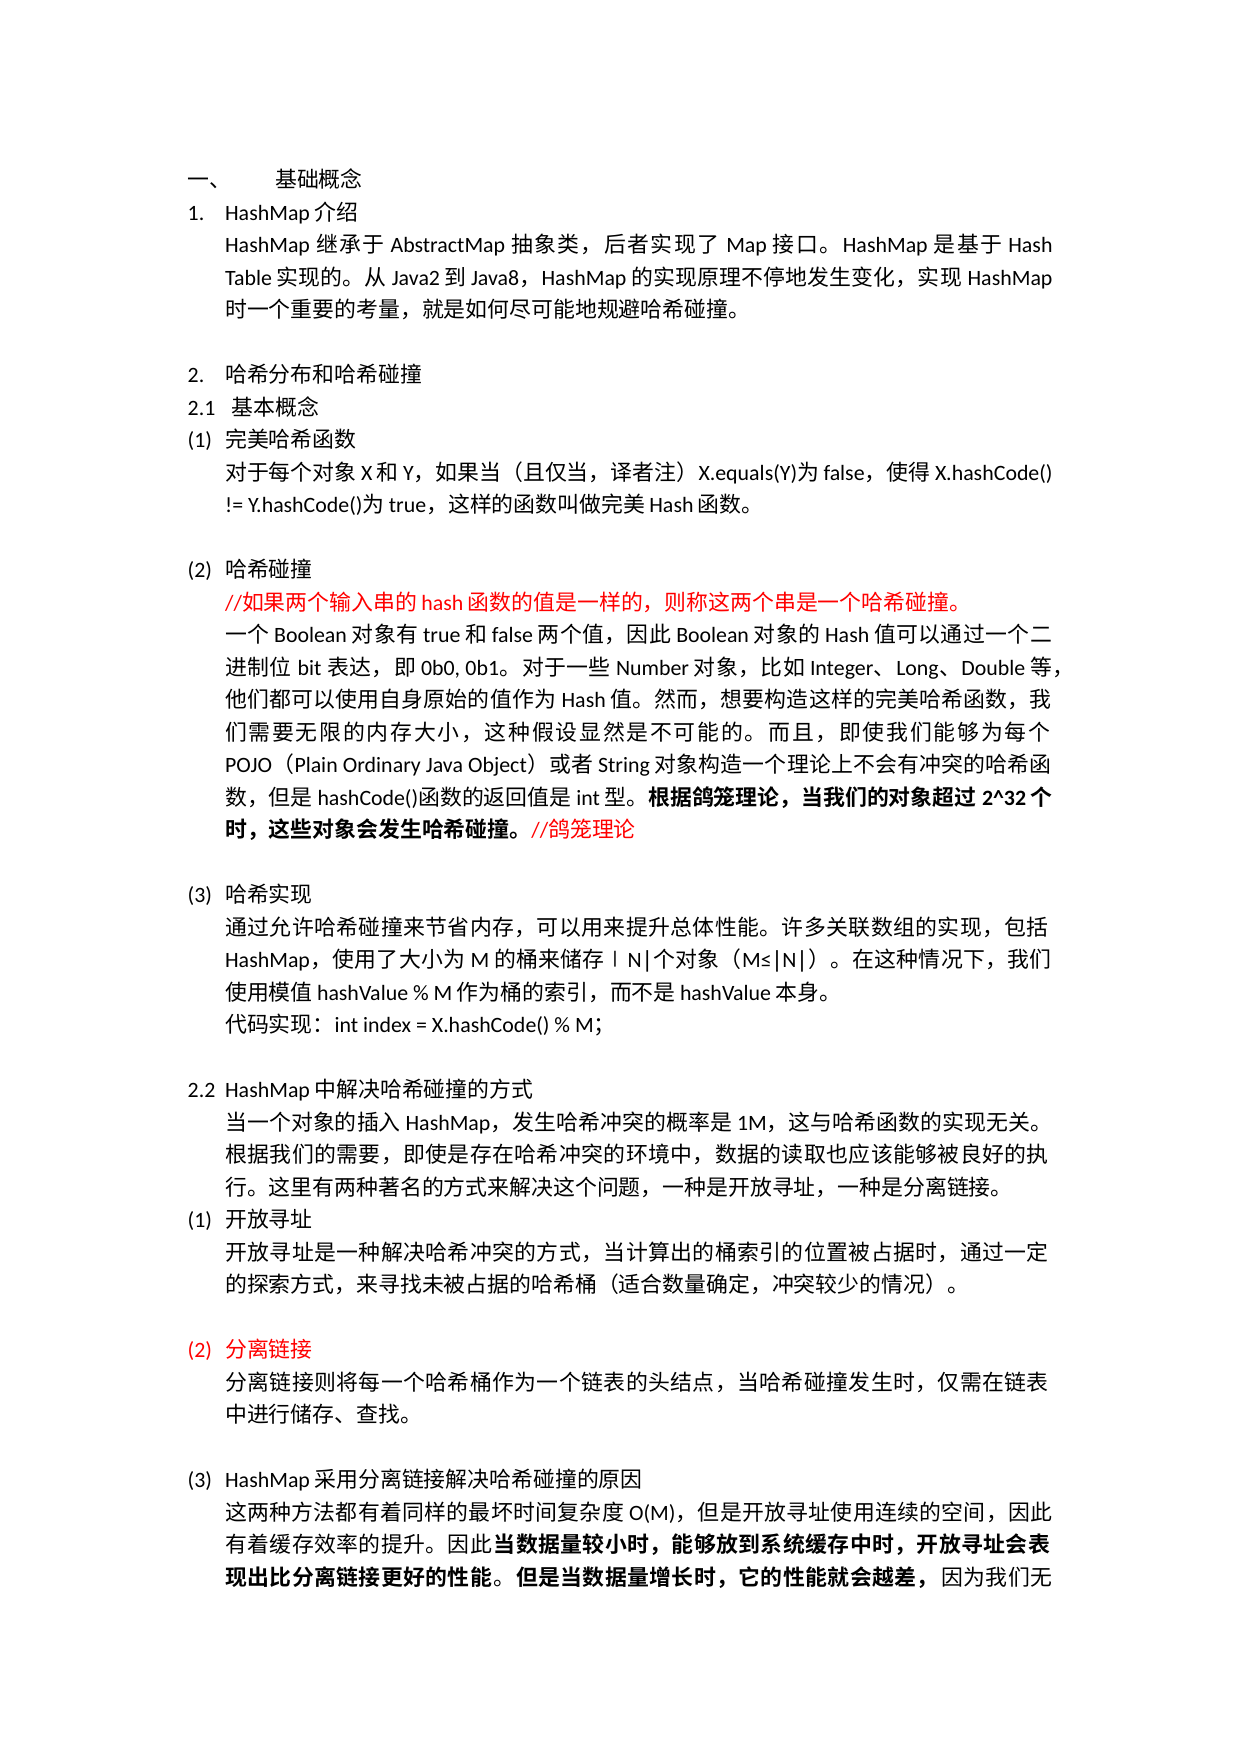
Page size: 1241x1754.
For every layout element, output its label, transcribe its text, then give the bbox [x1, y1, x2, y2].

list 完美哈希函数 [187, 422, 1053, 454]
list 通过允许哈希碰撞来节省内存，可以用来提升总体性能。许多关联数组的实现，包括HashMap，使用了大小为M的桶来储存∣N∣个对象（M≤∣N∣）。在这种情况下，我们使用模值hashValue % M作为桶的索引，而不是hashValue本身。 [225, 909, 1053, 1007]
list 开放寻址 [187, 1202, 1053, 1234]
list 分离链接 [187, 1332, 1053, 1364]
list 分离链接则将每一个哈希桶作为一个链表的头结点，当哈希碰撞发生时，仅需在链表中进行储存、查找。 [225, 1364, 1053, 1429]
text 2.1 基本概念 [187, 389, 1053, 422]
list HashMap继承于AbstractMap抽象类，后者实现了Map接口。HashMap是基于Hash Table实现的。从Java2到Java8，HashMap的实现原理不停地发生变化，实现HashMap时一个重要的考量，就是如何尽可能地规避哈希碰撞。 [225, 227, 1053, 324]
list 开放寻址是一种解决哈希冲突的方式，当计算出的桶索引的位置被占据时，通过一定的探索方式，来寻找未被占据的哈希桶（适合数量确定，冲突较少的情况）。 [225, 1234, 1053, 1299]
list 对于每个对象X和Y，如果当（且仅当，译者注）X.equals(Y)为false，使得X.hashCode() != Y.hashCode()为true，这样的函数叫做完美Hash函数。 [225, 454, 1053, 519]
list HashMap介绍 [187, 194, 1053, 227]
list 哈希碰撞 [187, 552, 1053, 584]
list HashMap中解决哈希碰撞的方式 [187, 1072, 1053, 1104]
list HashMap采用分离链接解决哈希碰撞的原因 [187, 1462, 1053, 1494]
list 哈希实现 [187, 877, 1053, 909]
list //如果两个输入串的hash函数的值是一样的，则称这两个串是一个哈希碰撞。 [225, 584, 1053, 617]
text 当一个对象的插入HashMap，发生哈希冲突的概率是1M，这与哈希函数的实现无关。根据我们的需要，即使是存在哈希冲突的环境中，数据的读取也应该能够被良好的执行。这里有两种著名的方式来解决这个问题，一种是开放寻址，一种是分离链接。 [225, 1104, 1053, 1202]
list 基础概念 [187, 162, 1053, 194]
list 代码实现：int index = X.hashCode() % M； [225, 1007, 1053, 1039]
list 哈希分布和哈希碰撞 [187, 357, 1053, 389]
list 一个Boolean对象有true和false两个值，因此Boolean对象的Hash值可以通过一个二进制位 bit 表达，即0b0, 0b1。对于一些Number对象，比如Integer、Long、Double等，他们都可以使用自身原始的值作为Hash值。然而，想要构造这样的完美哈希函数，我们需要无限的内存大小，这种假设显然是不可能的。而且，即使我们能够为每个POJO（Plain Ordinary Java Object）或者String对象构造一个理论上不会有冲突的哈希函数，但是hashCode()函数的返回值是int型。根据鸽笼理论，当我们的对象超过2^32个时，这些对象会发生哈希碰撞。//鸽笼理论 [225, 617, 1053, 844]
